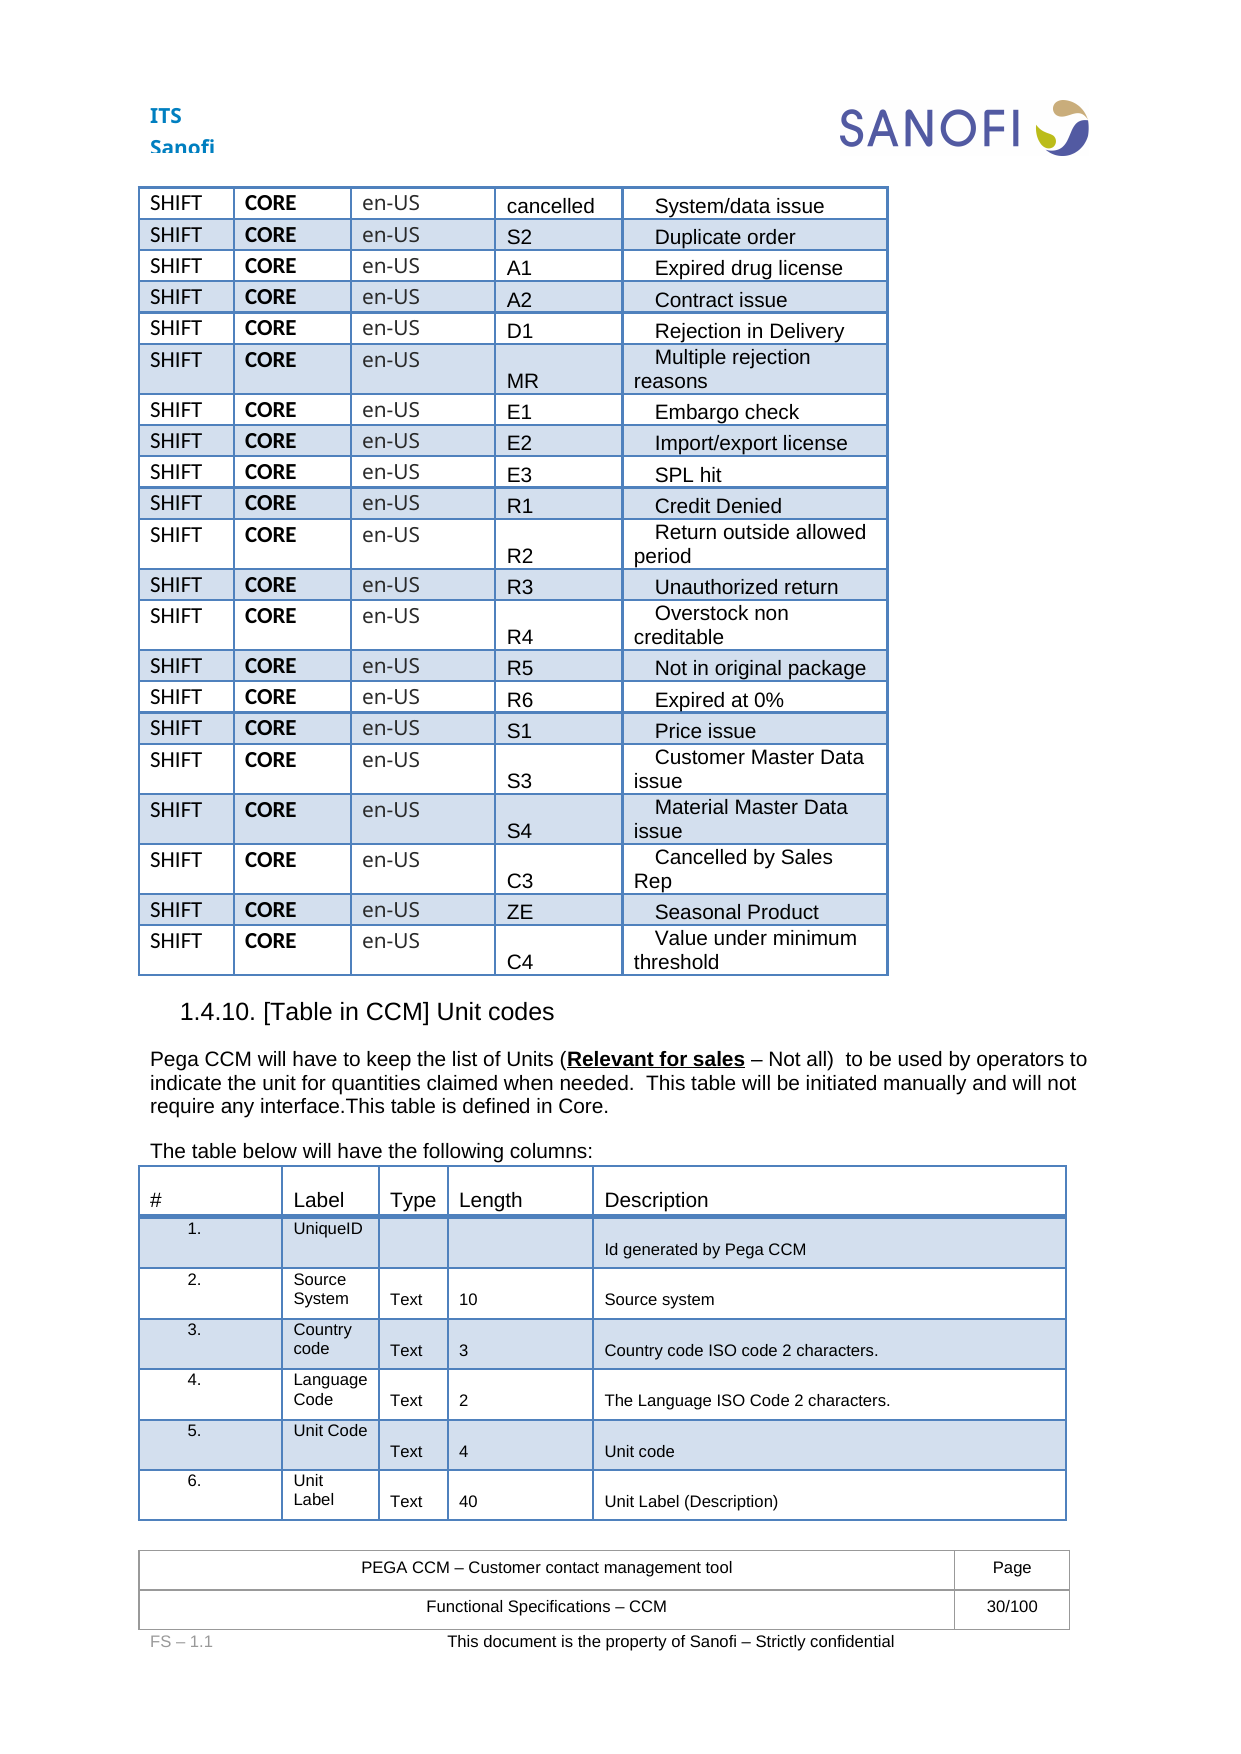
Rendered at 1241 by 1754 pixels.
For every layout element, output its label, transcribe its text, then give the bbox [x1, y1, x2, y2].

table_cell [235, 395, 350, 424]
picture [840, 100, 1089, 156]
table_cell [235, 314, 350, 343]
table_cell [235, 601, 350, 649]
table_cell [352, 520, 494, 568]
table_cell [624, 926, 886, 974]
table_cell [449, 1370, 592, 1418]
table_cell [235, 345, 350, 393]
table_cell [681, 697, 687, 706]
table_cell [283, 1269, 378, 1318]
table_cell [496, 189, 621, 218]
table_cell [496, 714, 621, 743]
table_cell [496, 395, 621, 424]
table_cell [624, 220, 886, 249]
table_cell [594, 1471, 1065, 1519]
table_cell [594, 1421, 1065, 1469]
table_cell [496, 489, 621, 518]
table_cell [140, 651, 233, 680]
text The table below will have the following columns: [150, 1139, 1090, 1163]
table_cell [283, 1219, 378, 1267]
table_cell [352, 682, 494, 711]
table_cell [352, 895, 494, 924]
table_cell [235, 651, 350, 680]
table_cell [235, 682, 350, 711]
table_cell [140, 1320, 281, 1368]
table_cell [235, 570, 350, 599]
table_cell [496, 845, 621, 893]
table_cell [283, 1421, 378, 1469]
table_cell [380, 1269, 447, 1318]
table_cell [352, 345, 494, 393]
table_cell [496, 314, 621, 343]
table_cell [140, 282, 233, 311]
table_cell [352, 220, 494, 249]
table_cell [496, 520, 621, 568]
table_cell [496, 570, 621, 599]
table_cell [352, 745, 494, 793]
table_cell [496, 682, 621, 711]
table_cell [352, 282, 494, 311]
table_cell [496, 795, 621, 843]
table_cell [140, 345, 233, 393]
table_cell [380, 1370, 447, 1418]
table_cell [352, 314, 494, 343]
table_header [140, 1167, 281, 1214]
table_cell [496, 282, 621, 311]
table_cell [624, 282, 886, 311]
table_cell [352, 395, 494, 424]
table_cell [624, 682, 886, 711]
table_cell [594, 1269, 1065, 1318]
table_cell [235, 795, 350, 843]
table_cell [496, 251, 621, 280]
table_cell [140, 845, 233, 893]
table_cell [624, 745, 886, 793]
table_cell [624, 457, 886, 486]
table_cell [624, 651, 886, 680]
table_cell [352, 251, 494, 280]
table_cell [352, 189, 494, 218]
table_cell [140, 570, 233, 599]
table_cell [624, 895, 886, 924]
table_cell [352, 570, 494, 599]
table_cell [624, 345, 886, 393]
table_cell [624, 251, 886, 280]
subtitle [Table in CCM] Unit codes [179, 997, 1090, 1026]
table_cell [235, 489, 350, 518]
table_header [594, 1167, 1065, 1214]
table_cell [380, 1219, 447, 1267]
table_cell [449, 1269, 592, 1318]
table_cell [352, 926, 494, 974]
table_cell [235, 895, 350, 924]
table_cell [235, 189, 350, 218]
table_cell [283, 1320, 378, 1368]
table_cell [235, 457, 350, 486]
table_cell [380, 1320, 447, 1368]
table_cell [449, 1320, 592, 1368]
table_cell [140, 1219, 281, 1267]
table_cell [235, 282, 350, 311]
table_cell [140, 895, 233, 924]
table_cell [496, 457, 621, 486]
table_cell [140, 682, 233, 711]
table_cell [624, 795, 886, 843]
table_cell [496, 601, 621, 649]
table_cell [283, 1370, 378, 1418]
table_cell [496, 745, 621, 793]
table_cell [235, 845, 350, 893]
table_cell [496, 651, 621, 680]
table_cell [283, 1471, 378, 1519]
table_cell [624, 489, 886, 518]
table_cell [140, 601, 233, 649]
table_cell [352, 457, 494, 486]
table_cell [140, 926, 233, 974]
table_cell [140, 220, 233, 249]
text Pega CCM will have to keep the list of Units (Relevant for sales – Not all) to be used by operators to indicate the unit for quantities claimed when needed. This table will be initiated manually and will not require any interface.This table is defined in Core. [150, 1046, 1090, 1118]
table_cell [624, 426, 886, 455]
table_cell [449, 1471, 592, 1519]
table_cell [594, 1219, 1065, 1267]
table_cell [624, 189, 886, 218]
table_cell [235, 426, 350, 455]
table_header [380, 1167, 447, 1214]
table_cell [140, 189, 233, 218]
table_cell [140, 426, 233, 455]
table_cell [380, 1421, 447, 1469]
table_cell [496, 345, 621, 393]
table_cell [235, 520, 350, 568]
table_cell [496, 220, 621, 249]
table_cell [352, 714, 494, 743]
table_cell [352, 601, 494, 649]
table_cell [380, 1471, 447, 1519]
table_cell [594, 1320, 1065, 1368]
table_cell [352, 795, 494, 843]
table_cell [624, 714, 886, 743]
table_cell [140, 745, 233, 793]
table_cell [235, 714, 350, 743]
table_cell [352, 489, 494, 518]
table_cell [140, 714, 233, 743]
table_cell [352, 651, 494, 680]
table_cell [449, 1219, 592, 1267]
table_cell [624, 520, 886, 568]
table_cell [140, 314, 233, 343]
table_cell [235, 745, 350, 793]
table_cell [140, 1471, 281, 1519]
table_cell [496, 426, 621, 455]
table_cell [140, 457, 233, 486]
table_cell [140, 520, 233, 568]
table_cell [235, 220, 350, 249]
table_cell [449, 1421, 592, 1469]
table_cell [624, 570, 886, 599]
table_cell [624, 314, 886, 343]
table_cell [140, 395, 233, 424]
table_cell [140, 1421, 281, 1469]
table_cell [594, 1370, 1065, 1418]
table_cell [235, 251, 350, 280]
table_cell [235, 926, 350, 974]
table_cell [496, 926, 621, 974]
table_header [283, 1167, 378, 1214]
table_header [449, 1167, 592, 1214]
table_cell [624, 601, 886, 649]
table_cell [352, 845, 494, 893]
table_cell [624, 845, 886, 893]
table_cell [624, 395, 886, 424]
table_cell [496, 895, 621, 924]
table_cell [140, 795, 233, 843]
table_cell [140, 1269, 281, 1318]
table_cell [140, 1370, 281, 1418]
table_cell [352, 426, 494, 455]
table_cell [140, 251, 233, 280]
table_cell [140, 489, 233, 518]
